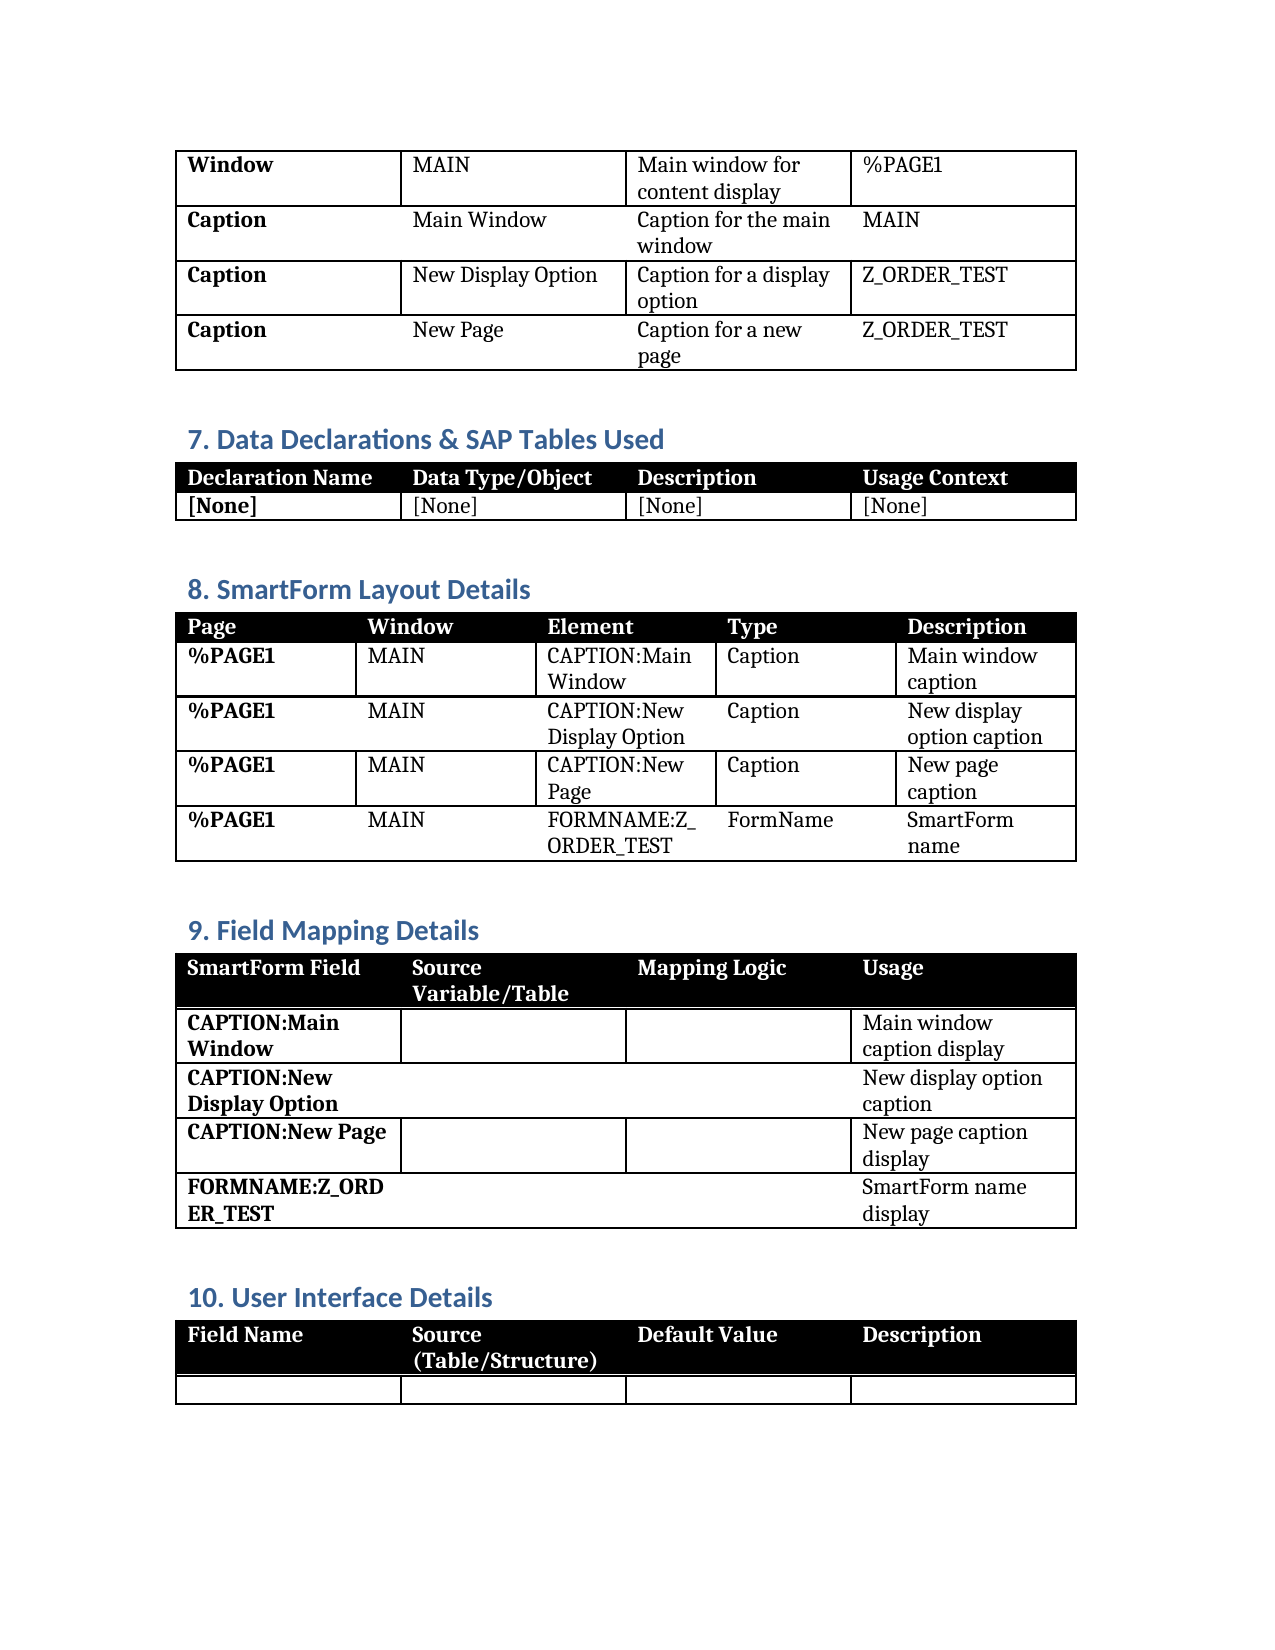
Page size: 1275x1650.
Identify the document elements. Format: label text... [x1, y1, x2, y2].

table_cell Caption [177, 316, 401, 369]
table_cell Window [177, 152, 400, 205]
table_header Description [896, 614, 1075, 641]
table_cell %PAGE1 [177, 643, 355, 695]
table_cell Caption for the main window [626, 207, 851, 259]
table_header Data Type/Object [401, 464, 626, 491]
table_header Usage [851, 955, 1075, 1007]
table_cell [626, 1064, 851, 1117]
table_cell %PAGE1 [177, 698, 356, 750]
table_cell SmartForm name [896, 807, 1075, 860]
table_cell Z_ORDER_TEST [851, 316, 1075, 369]
table_header Field Name [177, 1322, 401, 1374]
table_cell Caption for a new page [626, 316, 851, 369]
table_cell CAPTION:New Page [537, 752, 715, 805]
table_cell MAIN [356, 807, 536, 860]
table_header Page [177, 614, 356, 641]
table_cell FORMNAME:Z_ORDER_TEST [177, 1174, 401, 1227]
table_cell %PAGE1 [177, 807, 356, 860]
table_cell FormName [716, 807, 896, 860]
table_cell FORMNAME:Z_ORDER_TEST [536, 807, 716, 860]
table_cell CAPTION:Main Window [177, 1010, 400, 1062]
table_cell Z_ORDER_TEST [852, 262, 1075, 314]
table_cell New display option caption [851, 1064, 1075, 1117]
table_cell MAIN [851, 207, 1075, 259]
table_header Window [356, 614, 536, 641]
table_cell [402, 1010, 625, 1062]
table_cell [627, 1119, 850, 1172]
table_cell Caption [177, 207, 401, 259]
table_cell New Display Option [402, 262, 625, 314]
table_cell [627, 1010, 850, 1062]
table_header Source (Table/Structure) [401, 1322, 626, 1374]
table_cell MAIN [357, 643, 535, 695]
table_cell [402, 1119, 625, 1172]
table_cell [None] [177, 493, 400, 519]
subtitle 9. Field Mapping Details [187, 912, 1087, 947]
table_cell Caption [177, 262, 400, 314]
table_cell Main window caption display [852, 1010, 1075, 1062]
table_header Element [536, 614, 716, 641]
table_cell [None] [852, 493, 1075, 519]
table_cell CAPTION:New Display Option [177, 1064, 401, 1117]
table_cell [None] [402, 493, 625, 519]
table_cell Caption [717, 752, 895, 805]
table_cell [None] [627, 493, 850, 519]
table_cell New page caption display [852, 1119, 1075, 1172]
table_cell Main window caption [897, 643, 1075, 695]
table_cell %PAGE1 [852, 152, 1075, 205]
table_cell SmartForm name display [851, 1174, 1075, 1227]
table_cell Caption for a display option [627, 262, 850, 314]
table_cell Main window for content display [627, 152, 850, 205]
table_header SmartForm Field [177, 955, 401, 1007]
table_cell Caption [716, 698, 896, 750]
table_header Description [851, 1322, 1075, 1374]
table_header Source Variable/Table [401, 955, 626, 1007]
table_cell [627, 1377, 850, 1403]
table_cell [402, 1377, 625, 1403]
subtitle 10. User Interface Details [187, 1279, 1087, 1314]
table_header Default Value [626, 1322, 851, 1374]
table_header Declaration Name [177, 464, 401, 491]
table_cell New display option caption [896, 698, 1075, 750]
table_cell MAIN [402, 152, 625, 205]
table_cell %PAGE1 [177, 752, 355, 805]
table_cell Main Window [401, 207, 626, 259]
table_cell New Page [401, 316, 626, 369]
table_header Mapping Logic [626, 955, 851, 1007]
subtitle 7. Data Declarations & SAP Tables Used [187, 421, 1087, 457]
table_cell CAPTION:New Display Option [536, 698, 716, 750]
table_cell MAIN [356, 698, 536, 750]
table_cell [626, 1174, 851, 1227]
table_cell [401, 1064, 626, 1117]
table_cell CAPTION:New Page [177, 1119, 400, 1172]
table_cell New page caption [897, 752, 1075, 805]
table_cell [177, 1377, 400, 1403]
table_cell Caption [717, 643, 895, 695]
table_cell CAPTION:Main Window [537, 643, 715, 695]
table_header Description [626, 464, 851, 491]
table_header Usage Context [851, 464, 1075, 491]
table_cell [852, 1377, 1075, 1403]
table_cell [401, 1174, 626, 1227]
subtitle 8. SmartForm Layout Details [187, 571, 1087, 607]
table_cell MAIN [357, 752, 535, 805]
table_header Type [716, 614, 896, 641]
